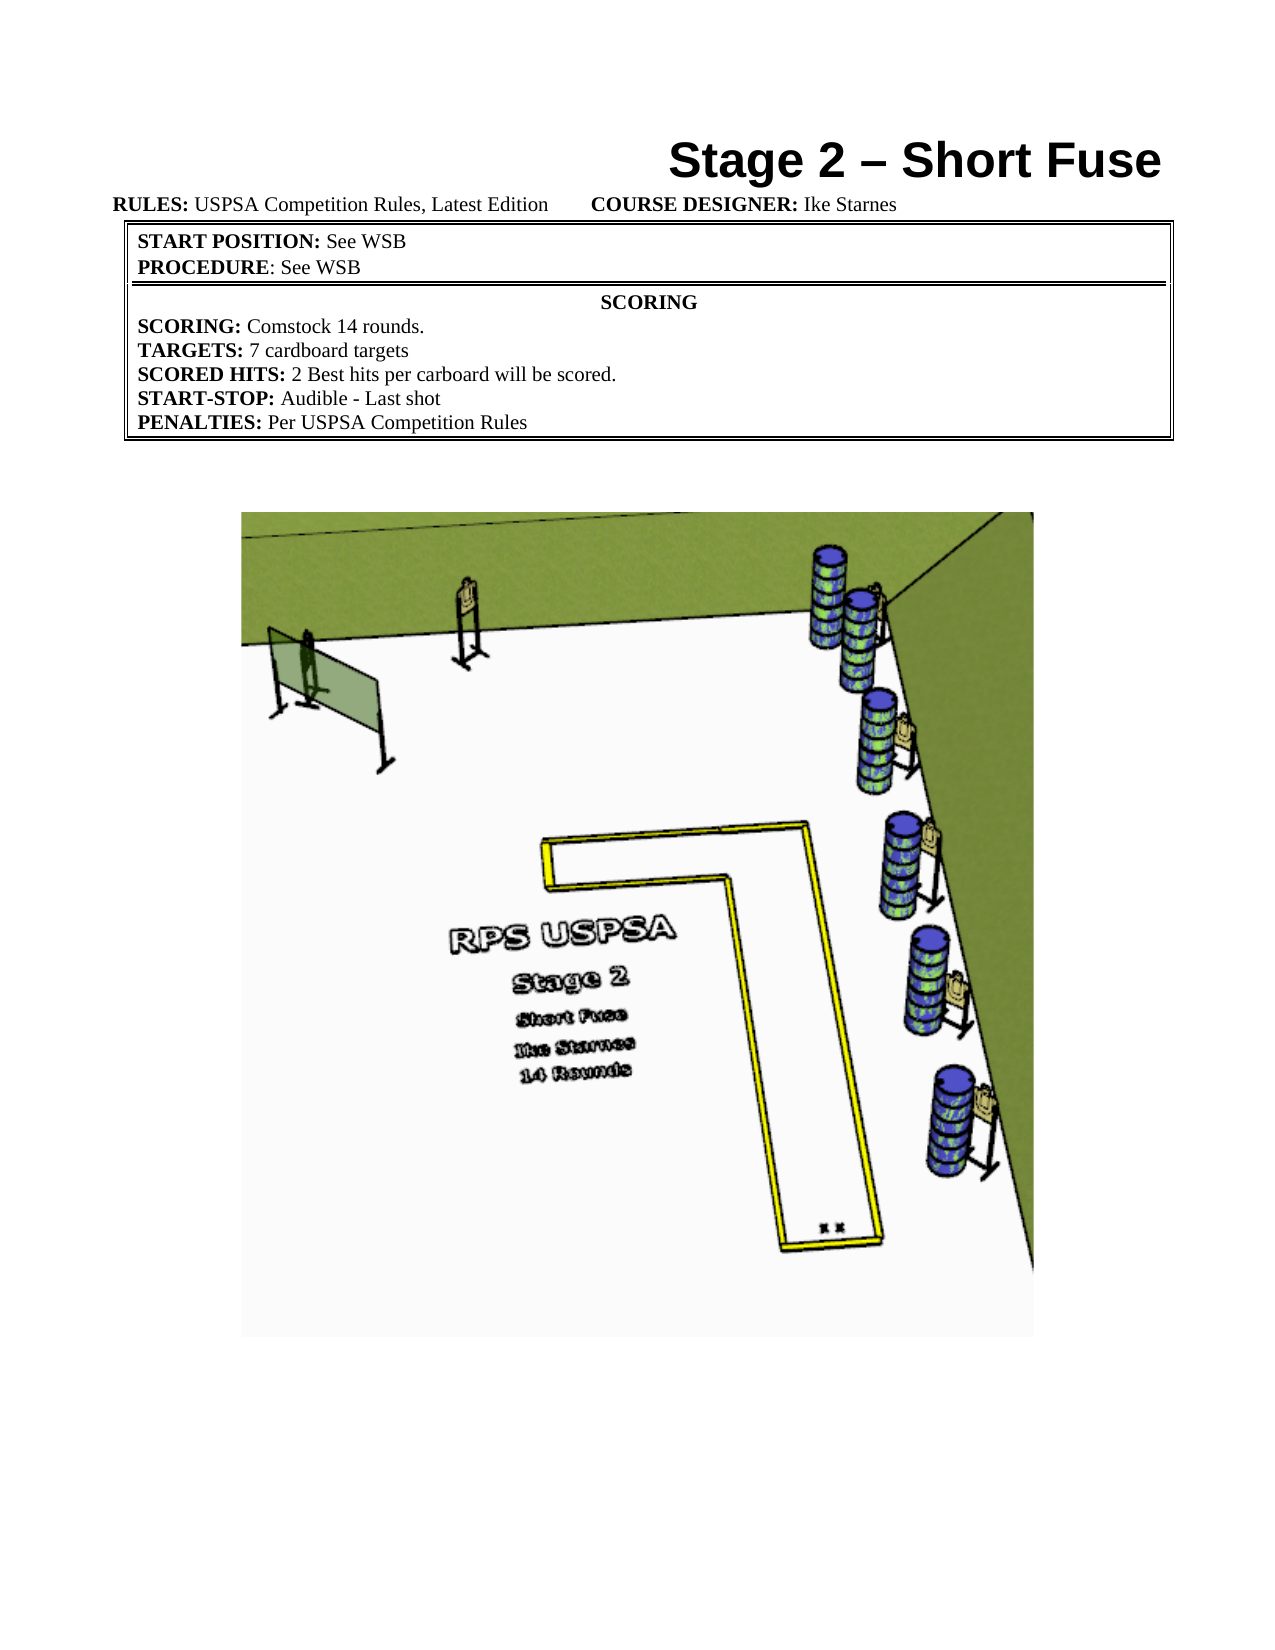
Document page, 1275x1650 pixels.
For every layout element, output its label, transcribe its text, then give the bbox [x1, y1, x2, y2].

text RULES: USPSA Competition Rules, Latest Edition COURSE DESIGNER: Ike Starnes [112, 192, 1162, 216]
table_header START POSITION: See WSB PROCEDURE: See WSB [128, 225, 1170, 281]
text Stage 2 – Short Fuse [112, 130, 1162, 188]
table_cell SCORING SCORING: Comstock 14 rounds. TARGETS: 7 cardboard targets SCORED HITS: 2 Best hits per carboard will be scored. START-STOP: Audible - Last shot PENALTIES: Per USPSA Competition Rules [126, 281, 1172, 436]
picture [241, 512, 1034, 1337]
